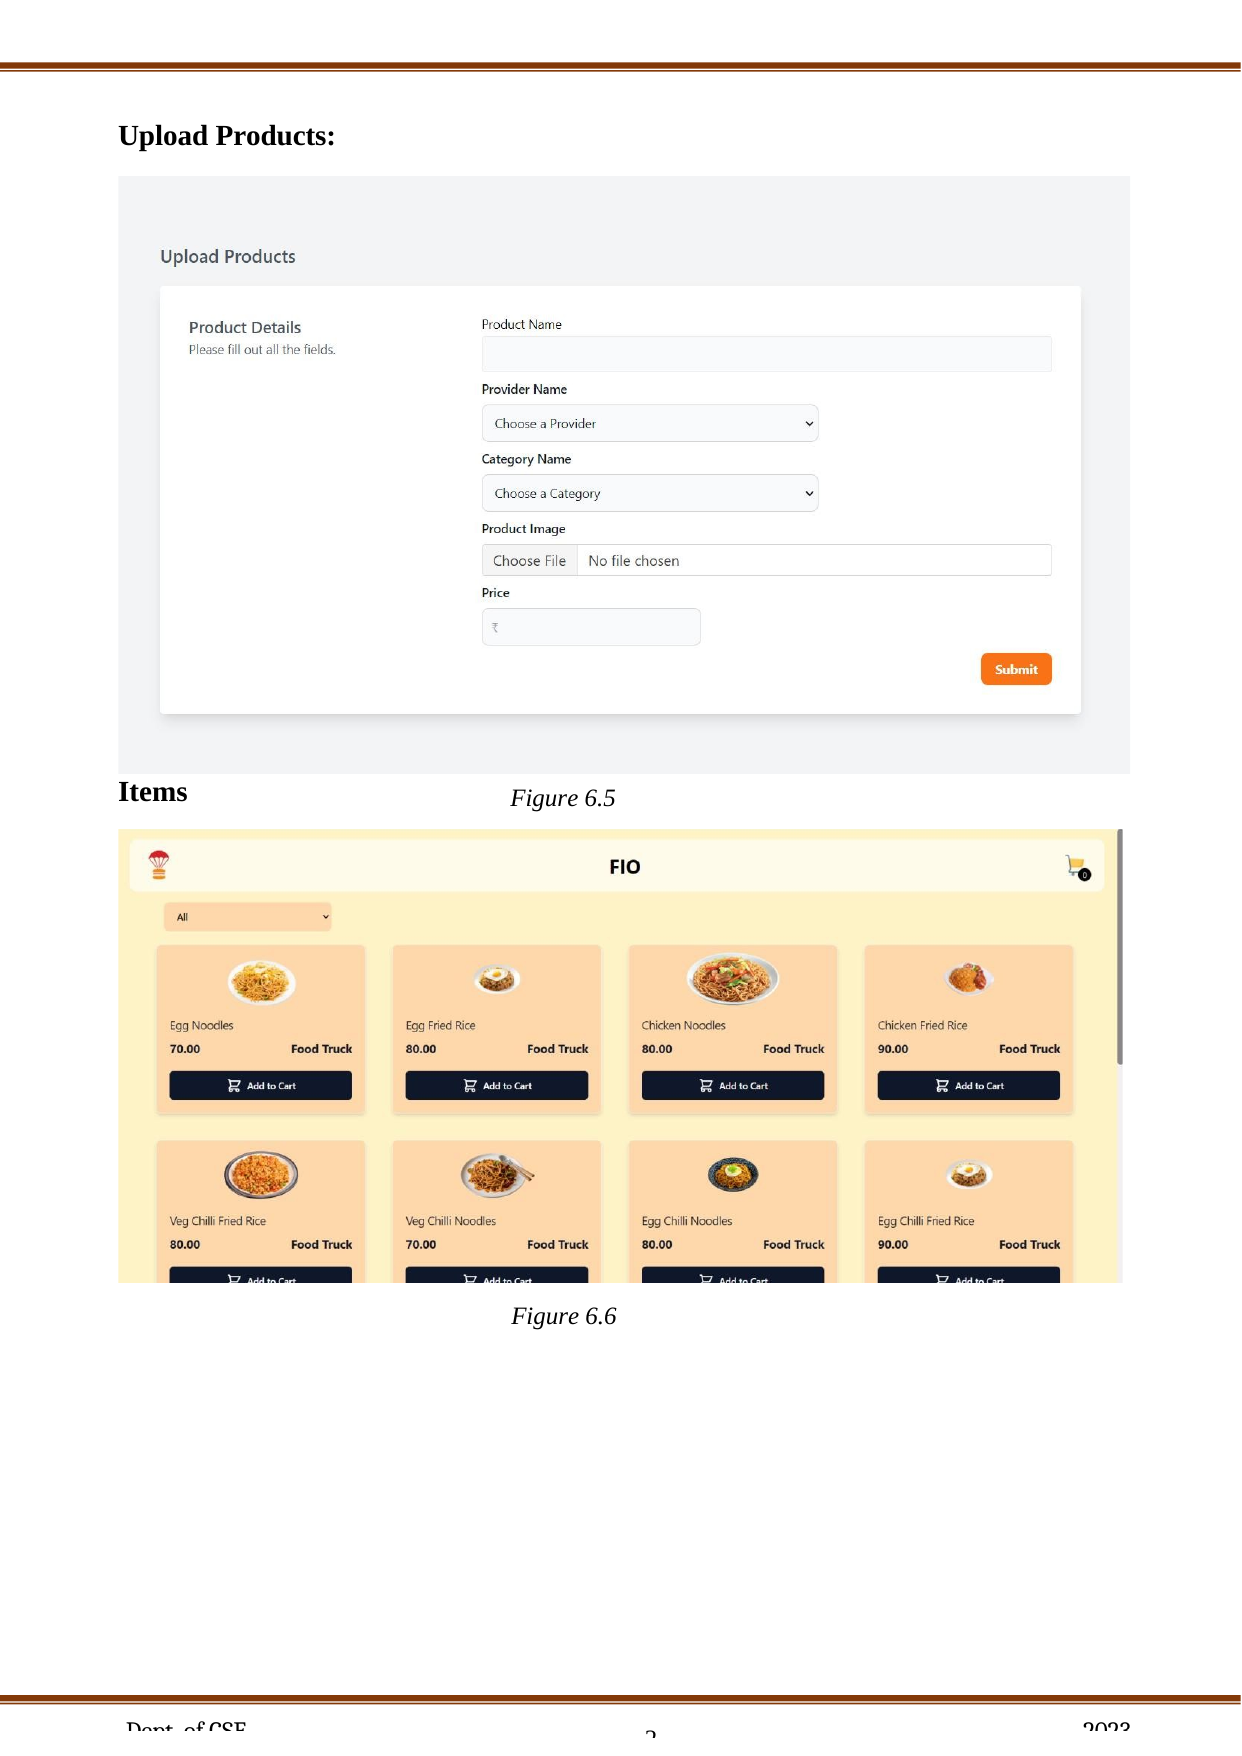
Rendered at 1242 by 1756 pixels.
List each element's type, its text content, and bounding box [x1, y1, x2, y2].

text Items [118, 774, 191, 808]
picture [118, 176, 1131, 774]
text Figure 6.6 [166, 1301, 961, 1329]
picture [118, 829, 1123, 1283]
subtitle Upload Products: [118, 118, 1192, 152]
text Figure 6.5 [510, 182, 1192, 812]
